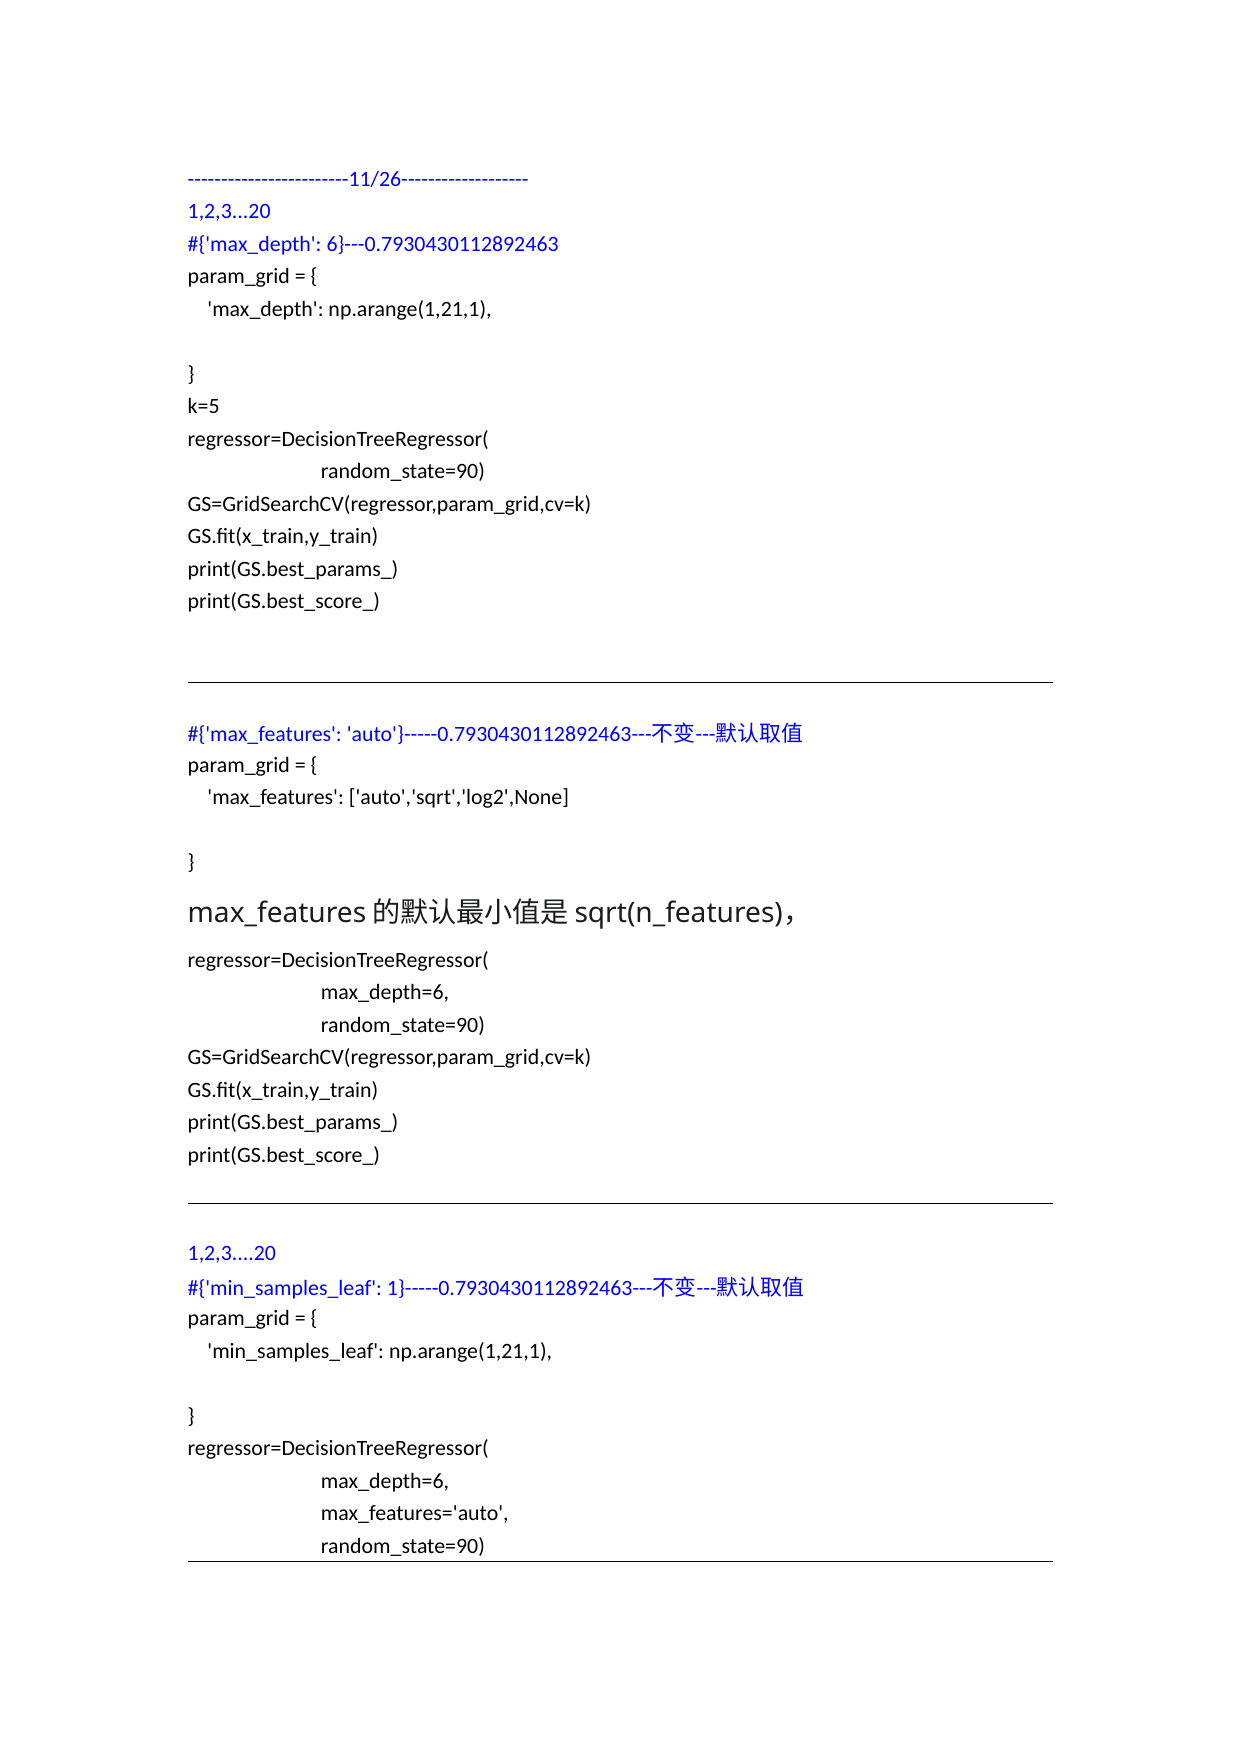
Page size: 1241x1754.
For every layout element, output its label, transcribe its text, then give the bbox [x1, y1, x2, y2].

text } [187, 846, 1053, 878]
text random_state=90) [187, 1008, 1053, 1041]
text max_features='auto', [187, 1497, 1053, 1529]
text regressor=DecisionTreeRegressor( [187, 943, 1053, 976]
text 'min_samples_leaf': np.arange(1,21,1), [187, 1334, 1053, 1367]
text print(GS.best_score_) [187, 1138, 1053, 1171]
text 1,2,3...20 [187, 194, 1053, 227]
text GS=GridSearchCV(regressor,param_grid,cv=k) [187, 487, 1053, 519]
text print(GS.best_params_) [187, 552, 1053, 584]
text param_grid = { [187, 748, 1053, 781]
text random_state=90) [187, 1529, 1053, 1562]
text #{'min_samples_leaf': 1}-----0.7930430112892463---不变---默认取值 [187, 1269, 1053, 1302]
text regressor=DecisionTreeRegressor( [187, 1432, 1053, 1464]
text ------------------------11/26------------------- [187, 162, 1053, 194]
text GS=GridSearchCV(regressor,param_grid,cv=k) [187, 1041, 1053, 1073]
text GS.fit(x_train,y_train) [187, 519, 1053, 552]
text print(GS.best_score_) [187, 584, 1053, 617]
text 'max_features': ['auto','sqrt','log2',None] [187, 781, 1053, 813]
text 'max_depth': np.arange(1,21,1), [187, 292, 1053, 324]
text GS.fit(x_train,y_train) [187, 1073, 1053, 1106]
text regressor=DecisionTreeRegressor( [187, 422, 1053, 454]
text k=5 [187, 389, 1053, 422]
text param_grid = { [187, 1302, 1053, 1334]
text } [187, 357, 1053, 389]
text random_state=90) [187, 454, 1053, 487]
text #{'max_depth': 6}---0.7930430112892463 [187, 227, 1053, 259]
text #{'max_features': 'auto'}-----0.7930430112892463---不变---默认取值 [187, 716, 1053, 748]
text 1,2,3....20 [187, 1237, 1053, 1269]
text max_depth=6, [187, 976, 1053, 1008]
text max_features的默认最小值是sqrt(n_features)， [187, 878, 1053, 943]
text print(GS.best_params_) [187, 1106, 1053, 1138]
text max_depth=6, [187, 1464, 1053, 1497]
text } [187, 1399, 1053, 1432]
text param_grid = { [187, 259, 1053, 292]
